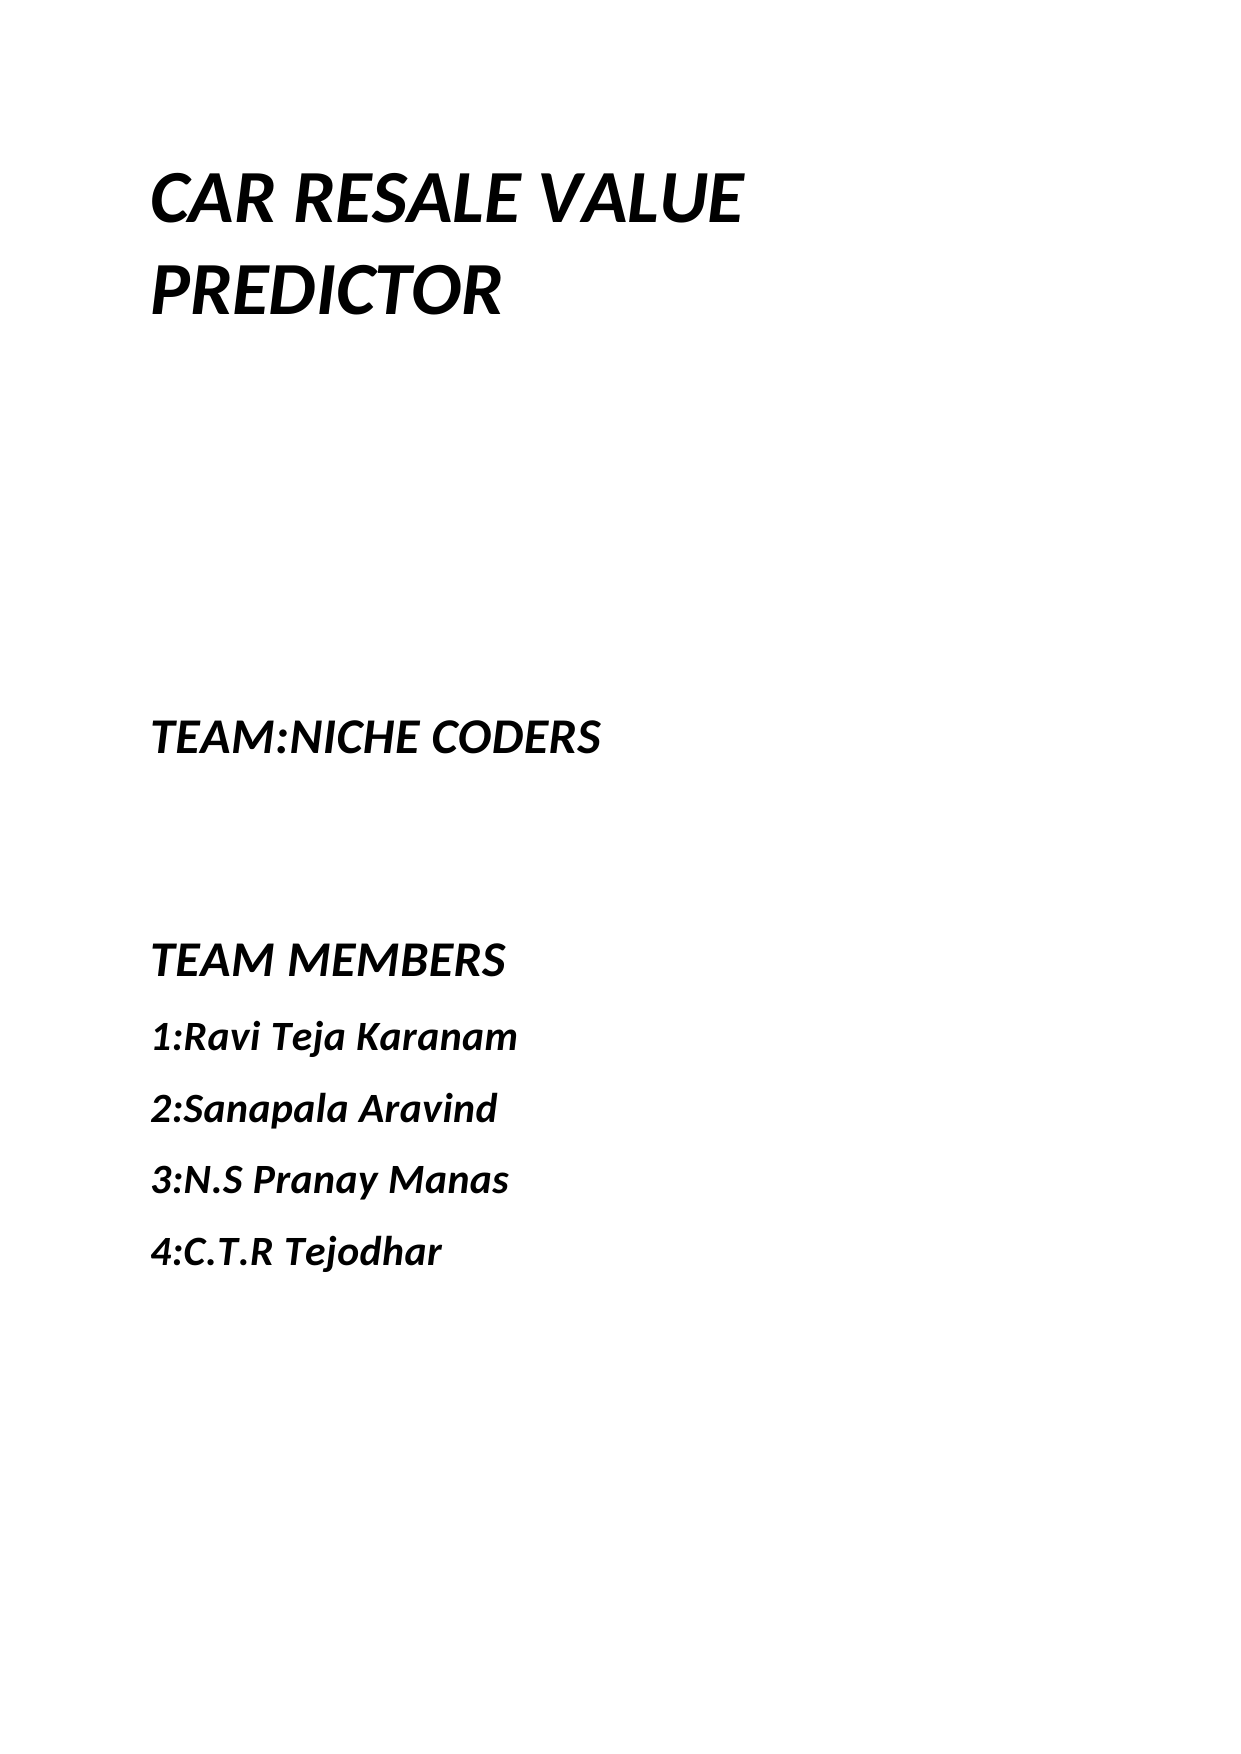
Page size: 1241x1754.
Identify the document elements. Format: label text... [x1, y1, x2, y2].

text 4:C.T.R Tejodhar [150, 1225, 1090, 1276]
text 2:Sanapala Aravind [150, 1082, 1090, 1133]
text TEAM:NICHE CODERS [150, 705, 1090, 766]
text 1:Ravi Teja Karanam [150, 1010, 1090, 1061]
text TEAM MEMBERS [150, 928, 1090, 989]
title CAR RESALE VALUE PREDICTOR [150, 150, 1090, 333]
text 3:N.S Pranay Manas [150, 1153, 1090, 1204]
